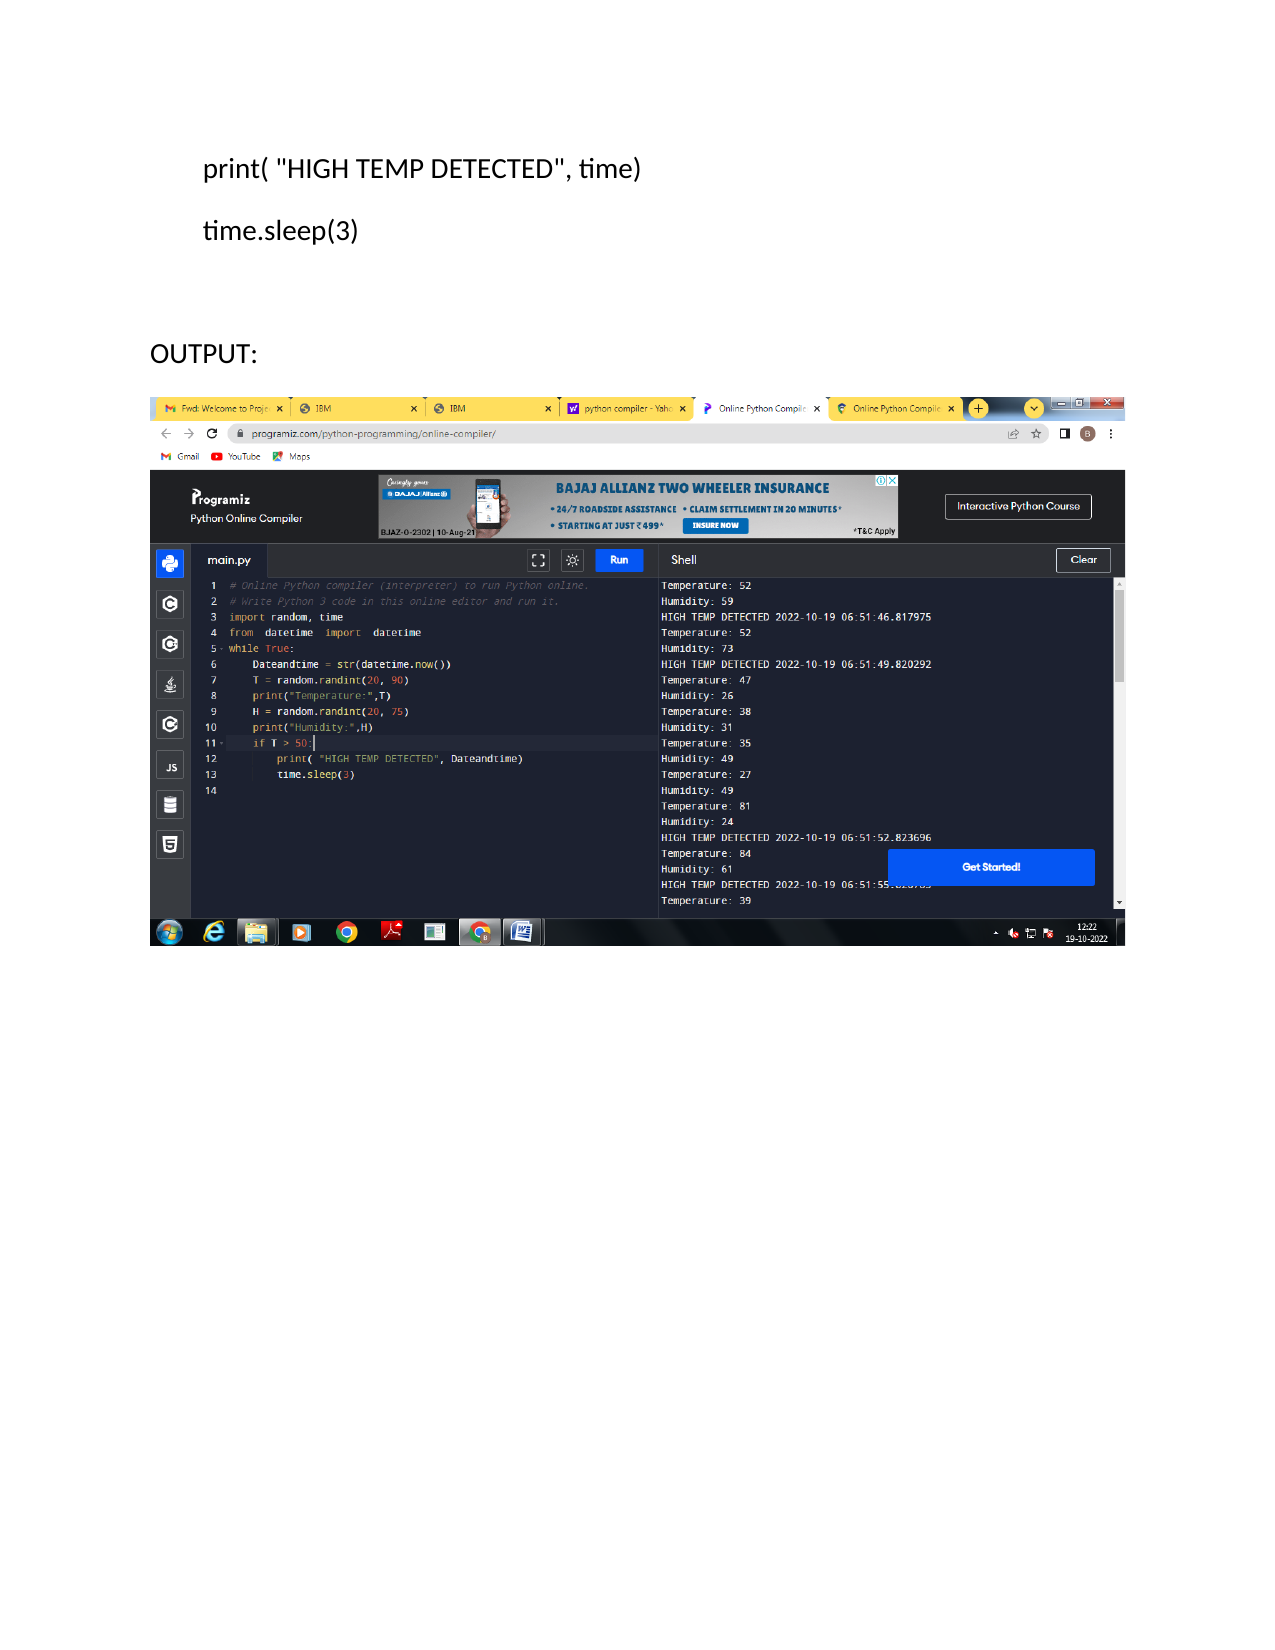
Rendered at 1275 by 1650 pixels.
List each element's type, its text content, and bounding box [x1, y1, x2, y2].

text OUTPUT: [150, 335, 1125, 371]
text time.sleep(3) [150, 212, 1125, 247]
text print( "HIGH TEMP DETECTED", time) [150, 150, 1125, 186]
picture [150, 397, 1125, 946]
